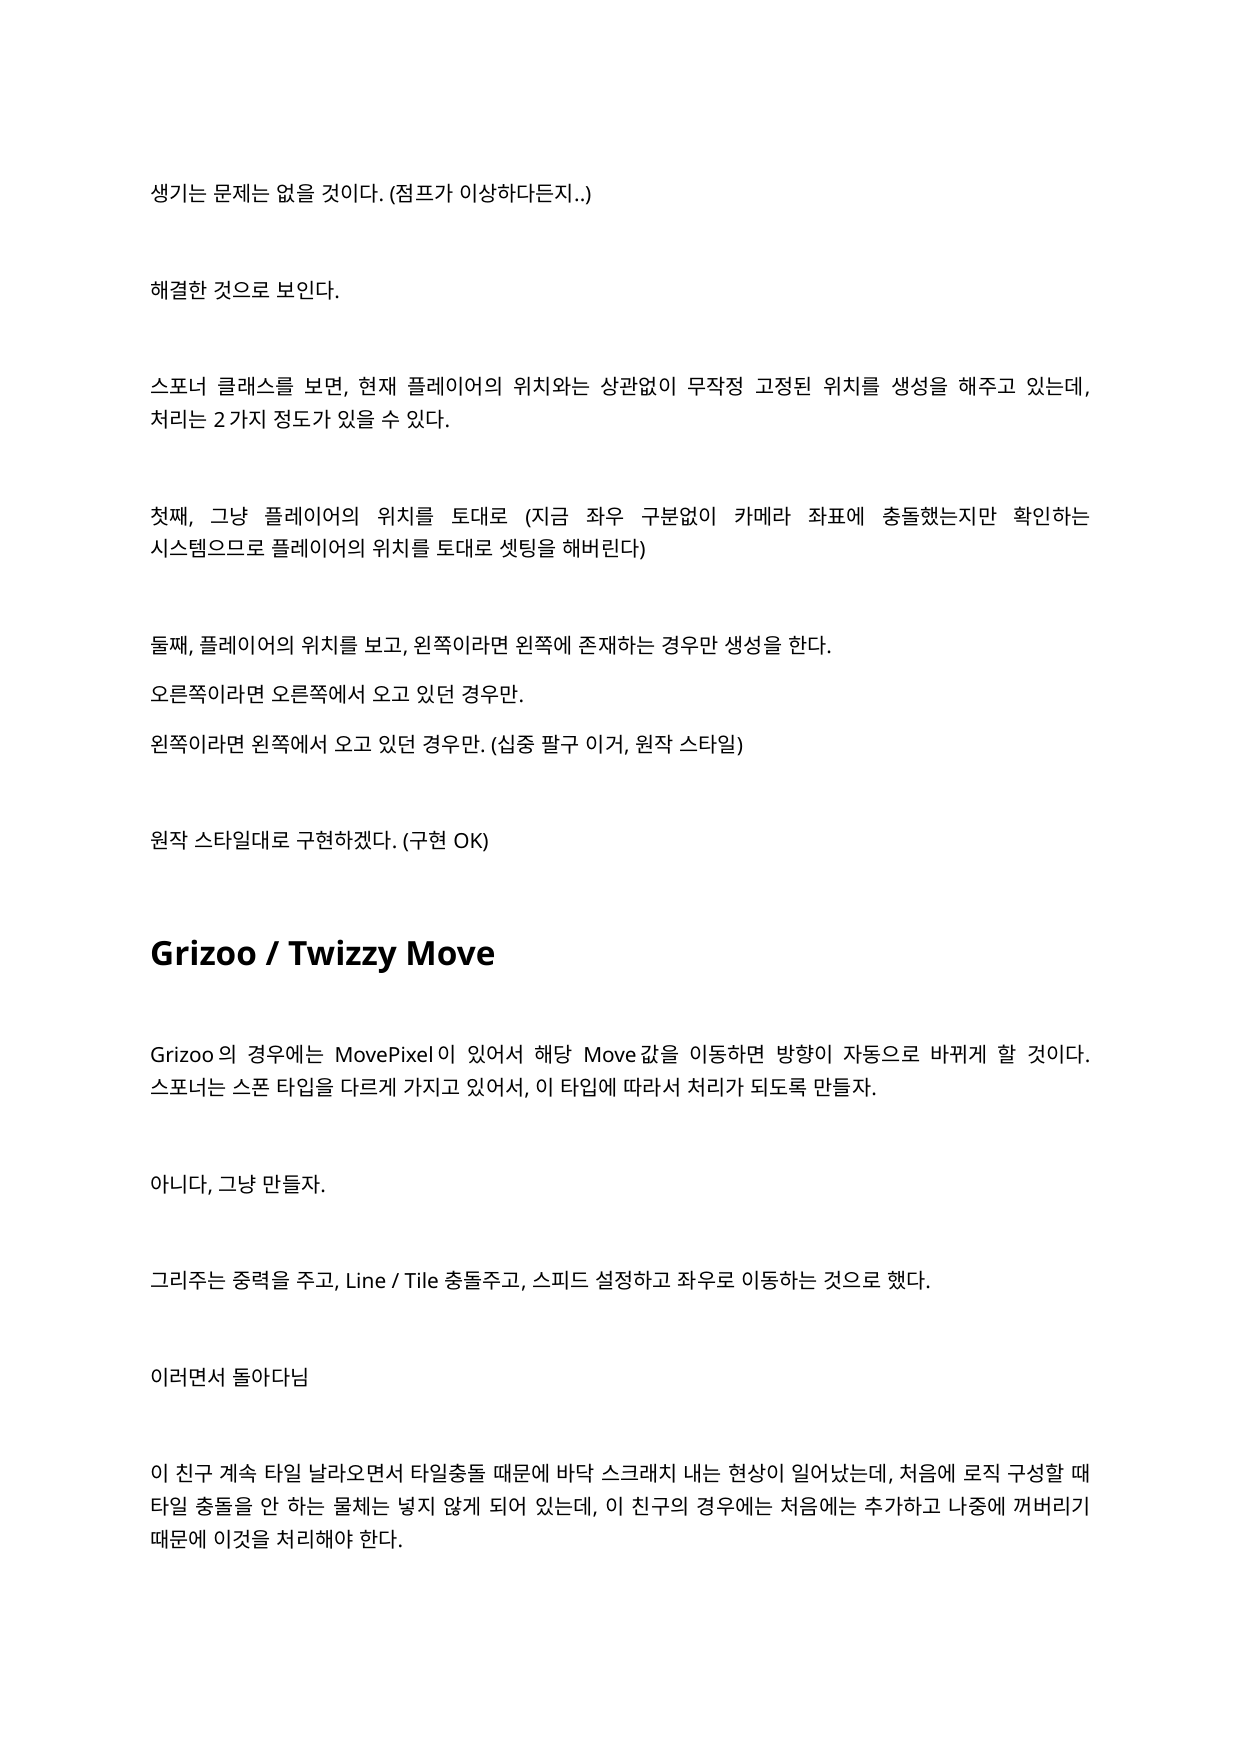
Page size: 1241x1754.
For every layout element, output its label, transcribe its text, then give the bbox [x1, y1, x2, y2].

text Grizoo의 경우에는 MovePixel이 있어서 해당 Move값을 이동하면 방향이 자동으로 바뀌게 할 것이다. 스포너는 스폰 타입을 다르게 가지고 있어서, 이 타입에 따라서 처리가 되도록 만들자. [150, 1038, 1090, 1101]
title Grizoo / Twizzy Move [150, 930, 1090, 975]
text 원작 스타일대로 구현하겠다. (구현 OK) [150, 825, 1090, 855]
text 스포너 클래스를 보면, 현재 플레이어의 위치와는 상관없이 무작정 고정된 위치를 생성을 해주고 있는데, 처리는 2가지 정도가 있을 수 있다. [150, 371, 1090, 433]
text 첫째, 그냥 플레이어의 위치를 토대로 (지금 좌우 구분없이 카메라 좌표에 충돌했는지만 확인하는 시스템으므로 플레이어의 위치를 토대로 셋팅을 해버린다) [150, 500, 1090, 563]
text 해결한 것으로 보인다. [150, 274, 1090, 304]
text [150, 177, 1090, 207]
text 그리주는 중력을 주고, Line / Tile 충돌주고, 스피드 설정하고 좌우로 이동하는 것으로 했다. [150, 1264, 1090, 1295]
text 이 친구 계속 타일 날라오면서 타일충돌 때문에 바닥 스크래치 내는 현상이 일어났는데, 처음에 로직 구성할 때 타일 충돌을 안 하는 물체는 넣지 않게 되어 있는데, 이 친구의 경우에는 처음에는 추가하고 나중에 꺼버리기 때문에 이것을 처리해야 한다. [150, 1458, 1090, 1553]
text 둘째, 플레이어의 위치를 보고, 왼쪽이라면 왼쪽에 존재하는 경우만 생성을 한다. [150, 629, 1090, 659]
text 왼쪽이라면 왼쪽에서 오고 있던 경우만. (십중 팔구 이거, 원작 스타일) [150, 728, 1090, 758]
text 아니다, 그냥 만들자. [150, 1168, 1090, 1198]
text 이러면서 돌아다님 [150, 1361, 1090, 1391]
text 오른쪽이라면 오른쪽에서 오고 있던 경우만. [150, 679, 1090, 709]
